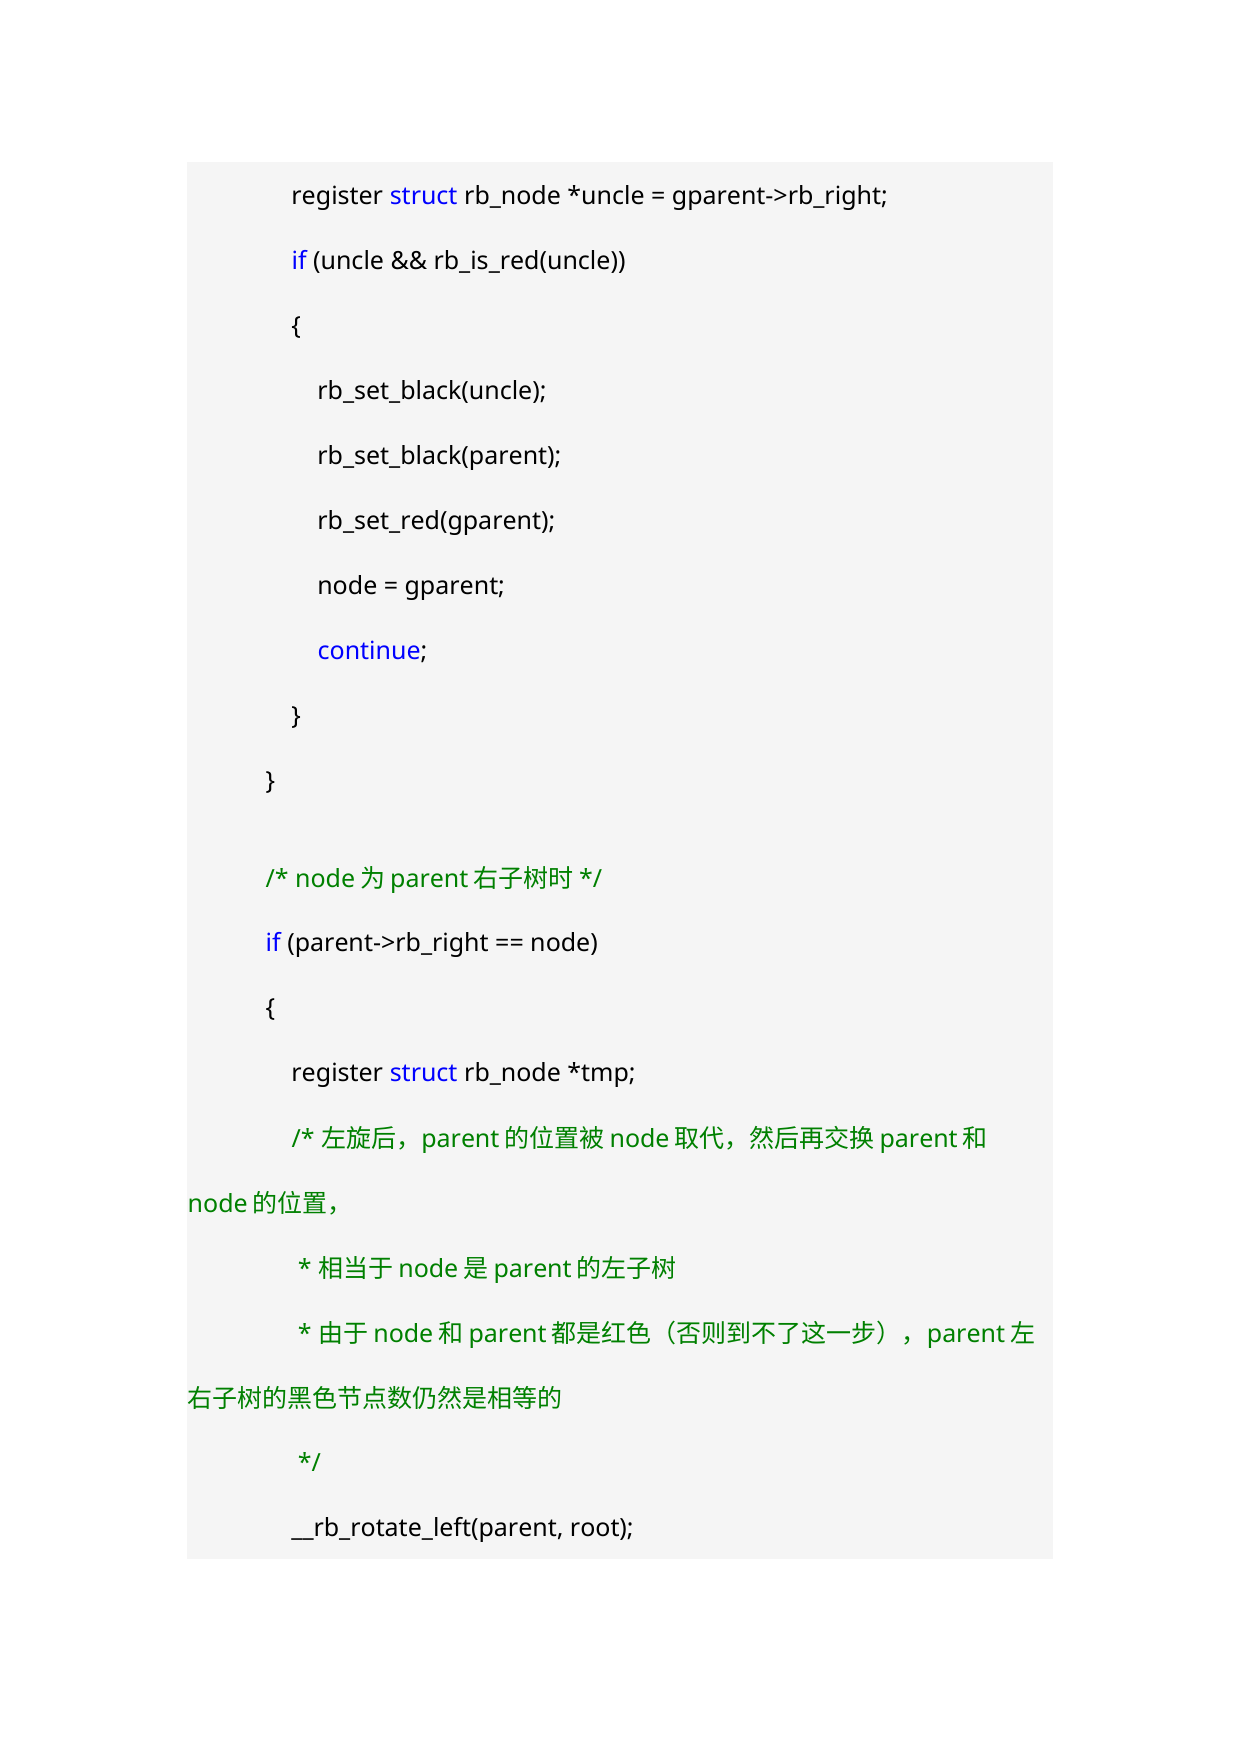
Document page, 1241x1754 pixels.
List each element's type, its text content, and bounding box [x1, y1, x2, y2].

text } [187, 747, 1053, 812]
text register struct rb_node *uncle = gparent->rb_right; [187, 162, 1053, 227]
text if (parent->rb_right == node) [187, 909, 1053, 974]
text * 由于node和parent都是红色（否则到不了这一步），parent左右子树的黑色节点数仍然是相等的 [187, 1299, 1053, 1429]
text __rb_rotate_left(parent, root); [187, 1494, 1053, 1559]
text } [187, 682, 1053, 747]
text */ [187, 1429, 1053, 1494]
text continue; [187, 617, 1053, 682]
text { [187, 974, 1053, 1039]
text rb_set_black(parent); [187, 422, 1053, 487]
text node = gparent; [187, 552, 1053, 617]
text rb_set_red(gparent); [187, 487, 1053, 552]
text rb_set_black(uncle); [187, 357, 1053, 422]
text { [187, 292, 1053, 357]
text /* 左旋后，parent的位置被node取代，然后再交换parent和node的位置， [187, 1104, 1053, 1234]
text /* node为parent右子树时 */ [187, 844, 1053, 909]
text register struct rb_node *tmp; [187, 1039, 1053, 1104]
text * 相当于node是parent的左子树 [187, 1234, 1053, 1299]
text if (uncle && rb_is_red(uncle)) [187, 227, 1053, 292]
